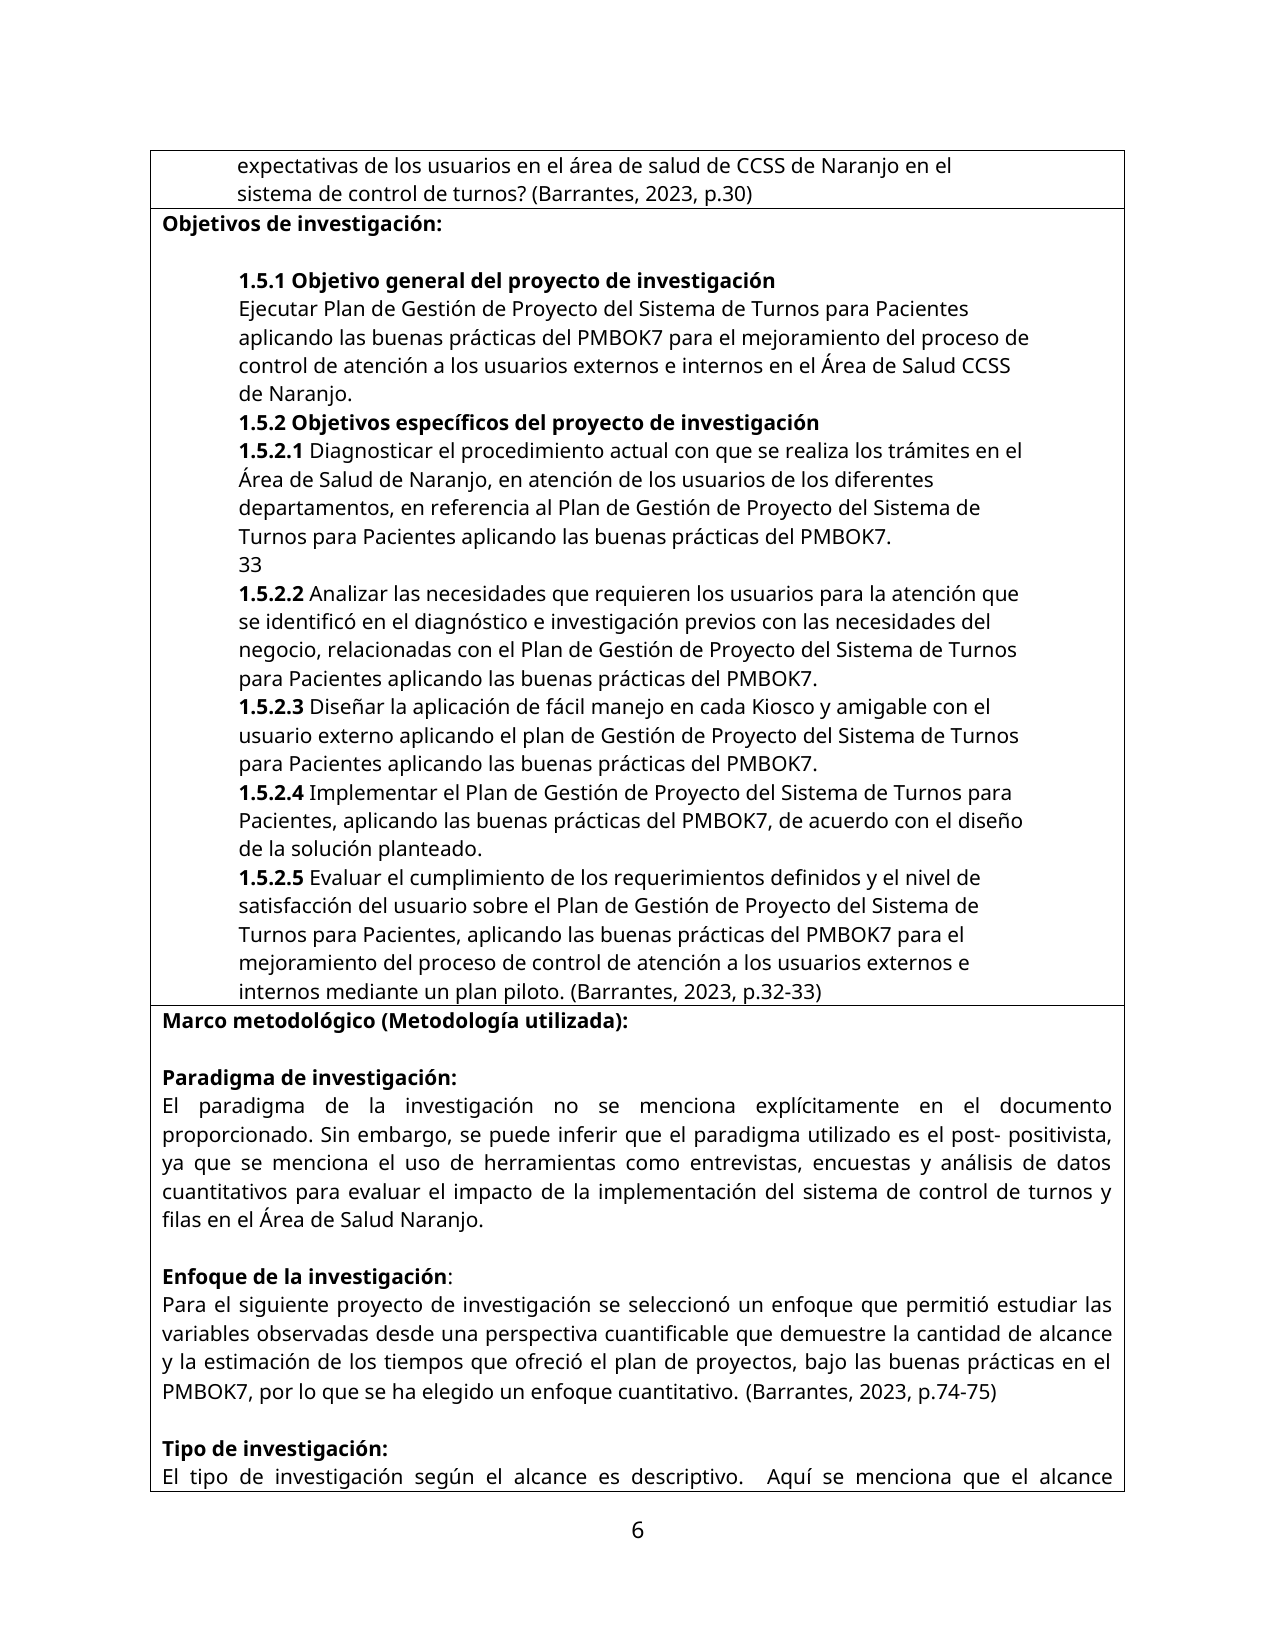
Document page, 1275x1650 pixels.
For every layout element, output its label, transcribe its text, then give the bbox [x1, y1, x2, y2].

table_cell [151, 1006, 1124, 1491]
table_cell Objetivos de investigación: 1.5.1 Objetivo general del proyecto de investigación Ejecutar Plan de Gestión de Proyecto del Sistema de Turnos para Pacientes aplicando las buenas prácticas del PMBOK7 para el mejoramiento del proceso de control de atención a los usuarios externos e internos en el Área de Salud CCSS de Naranjo. 1.5.2 Objetivos específicos del proyecto de investigación 1.5.2.1 Diagnosticar el procedimiento actual con que se realiza los trámites en el Área de Salud de Naranjo, en atención de los usuarios de los diferentes departamentos, en referencia al Plan de Gestión de Proyecto del Sistema de Turnos para Pacientes aplicando las buenas prácticas del PMBOK7. 33 1.5.2.2 Analizar las necesidades que requieren los usuarios para la atención que se identificó en el diagnóstico e investigación previos con las necesidades del negocio, relacionadas con el Plan de Gestión de Proyecto del Sistema de Turnos para Pacientes aplicando las buenas prácticas del PMBOK7. 1.5.2.3 Diseñar la aplicación de fácil manejo en cada Kiosco y amigable con el usuario externo aplicando el plan de Gestión de Proyecto del Sistema de Turnos para Pacientes aplicando las buenas prácticas del PMBOK7. 1.5.2.4 Implementar el Plan de Gestión de Proyecto del Sistema de Turnos para Pacientes, aplicando las buenas prácticas del PMBOK7, de acuerdo con el diseño de la solución planteado. 1.5.2.5 Evaluar el cumplimiento de los requerimientos definidos y el nivel de satisfacción del usuario sobre el Plan de Gestión de Proyecto del Sistema de Turnos para Pacientes, aplicando las buenas prácticas del PMBOK7 para el mejoramiento del proceso de control de atención a los usuarios externos e internos mediante un plan piloto. (Barrantes, 2023, p.32-33) [151, 209, 1124, 1005]
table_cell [151, 151, 1124, 208]
